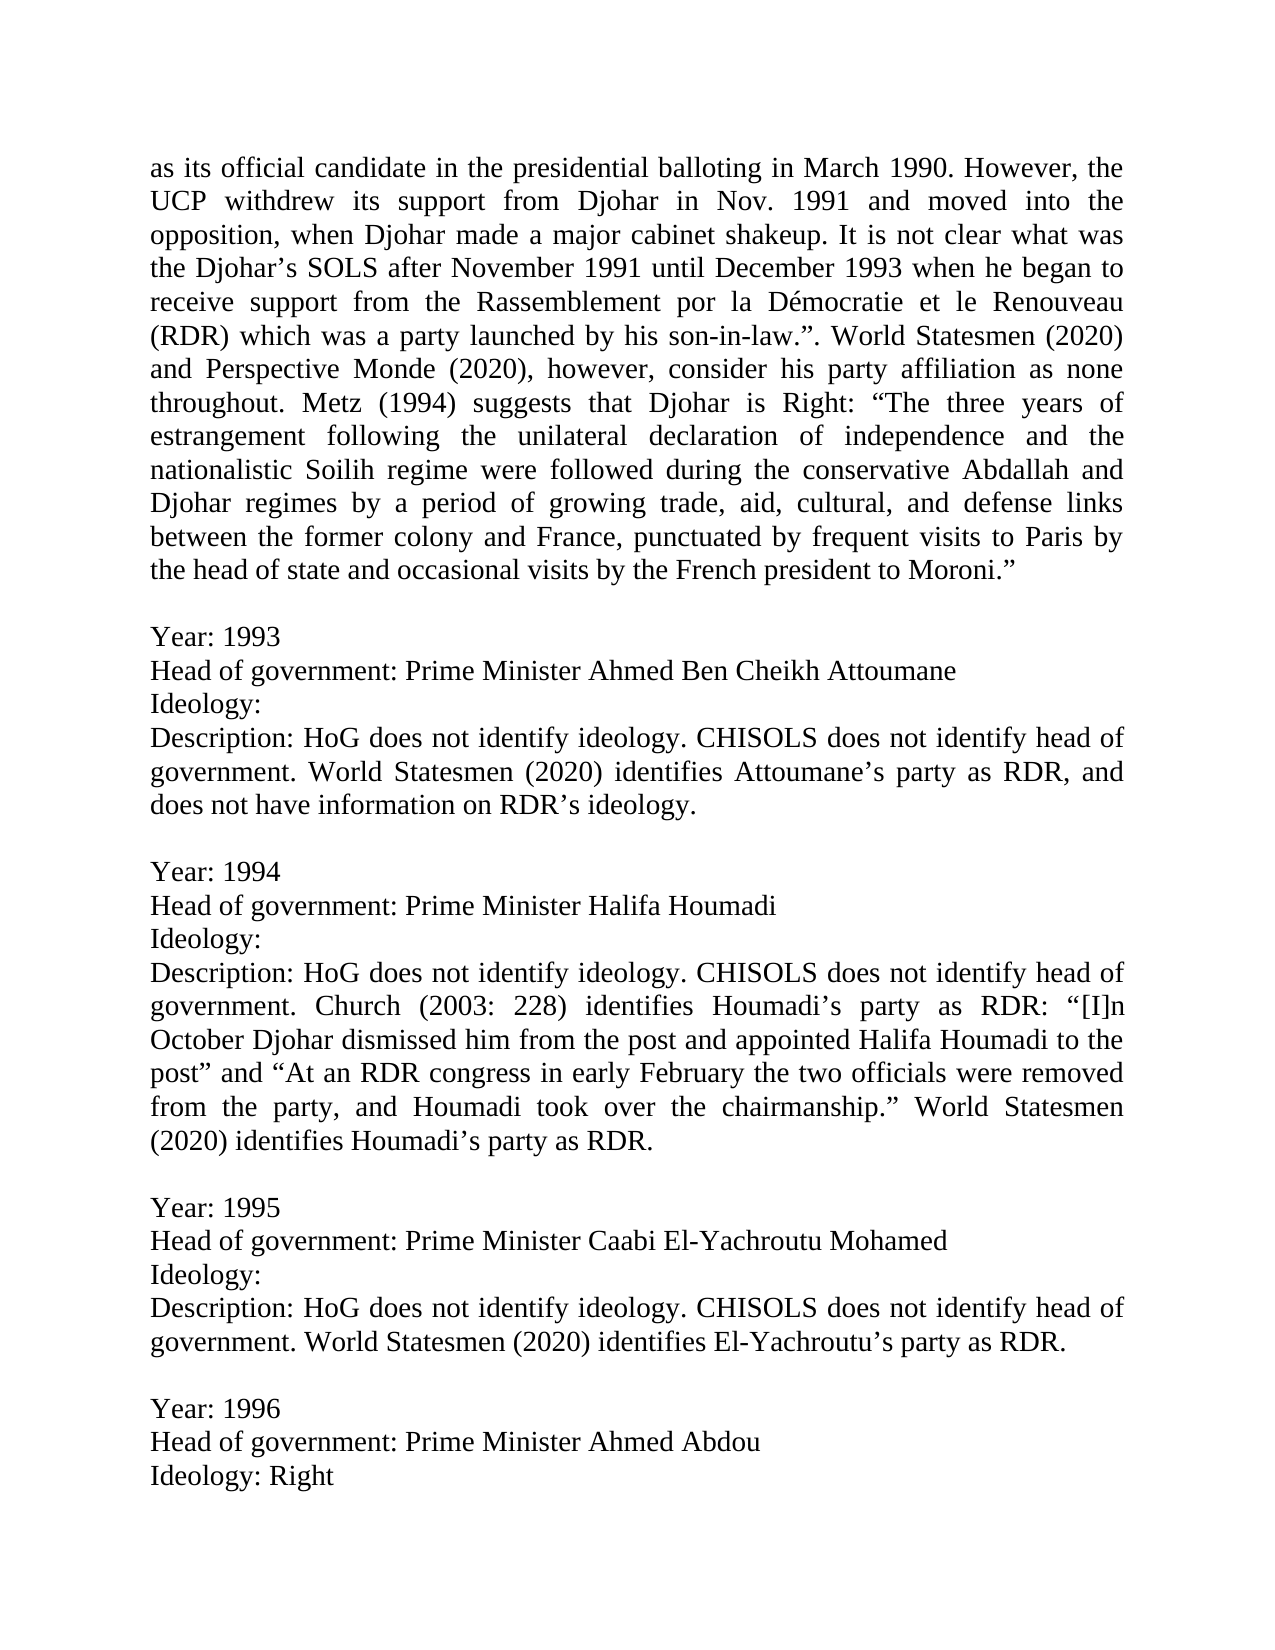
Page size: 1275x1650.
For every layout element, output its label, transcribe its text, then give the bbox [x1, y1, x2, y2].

text Ideology: [150, 687, 1125, 720]
text Year: 1993 [150, 619, 1125, 653]
text Ideology: [150, 921, 1125, 955]
text Head of government: Prime Minister Ahmed Ben Cheikh Attoumane [150, 653, 1125, 687]
text Year: 1995 [150, 1190, 1125, 1223]
text Year: 1996 [150, 1391, 1125, 1424]
text Year: 1994 [150, 854, 1125, 888]
text Head of government: Prime Minister Halifa Houmadi [150, 888, 1125, 921]
text Head of government: Prime Minister Caabi El-Yachroutu Mohamed [150, 1223, 1125, 1257]
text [150, 150, 1125, 586]
text Ideology: Right [150, 1458, 1125, 1492]
text Ideology: [150, 1257, 1125, 1290]
text Head of government: Prime Minister Ahmed Abdou [150, 1424, 1125, 1458]
text Description: HoG does not identify ideology. CHISOLS does not identify head of government. Church (2003: 228) identifies Houmadi’s party as RDR: “[I]n October Djohar dismissed him from the post and appointed Halifa Houmadi to the post” and “At an RDR congress in early February the two officials were removed from the party, and Houmadi took over the chairmanship.” World Statesmen (2020) identifies Houmadi’s party as RDR. [150, 955, 1125, 1156]
text Description: HoG does not identify ideology. CHISOLS does not identify head of government. World Statesmen (2020) identifies Attoumane’s party as RDR, and does not have information on RDR’s ideology. [150, 720, 1125, 821]
text Description: HoG does not identify ideology. CHISOLS does not identify head of government. World Statesmen (2020) identifies El-Yachroutu’s party as RDR. [150, 1290, 1125, 1357]
